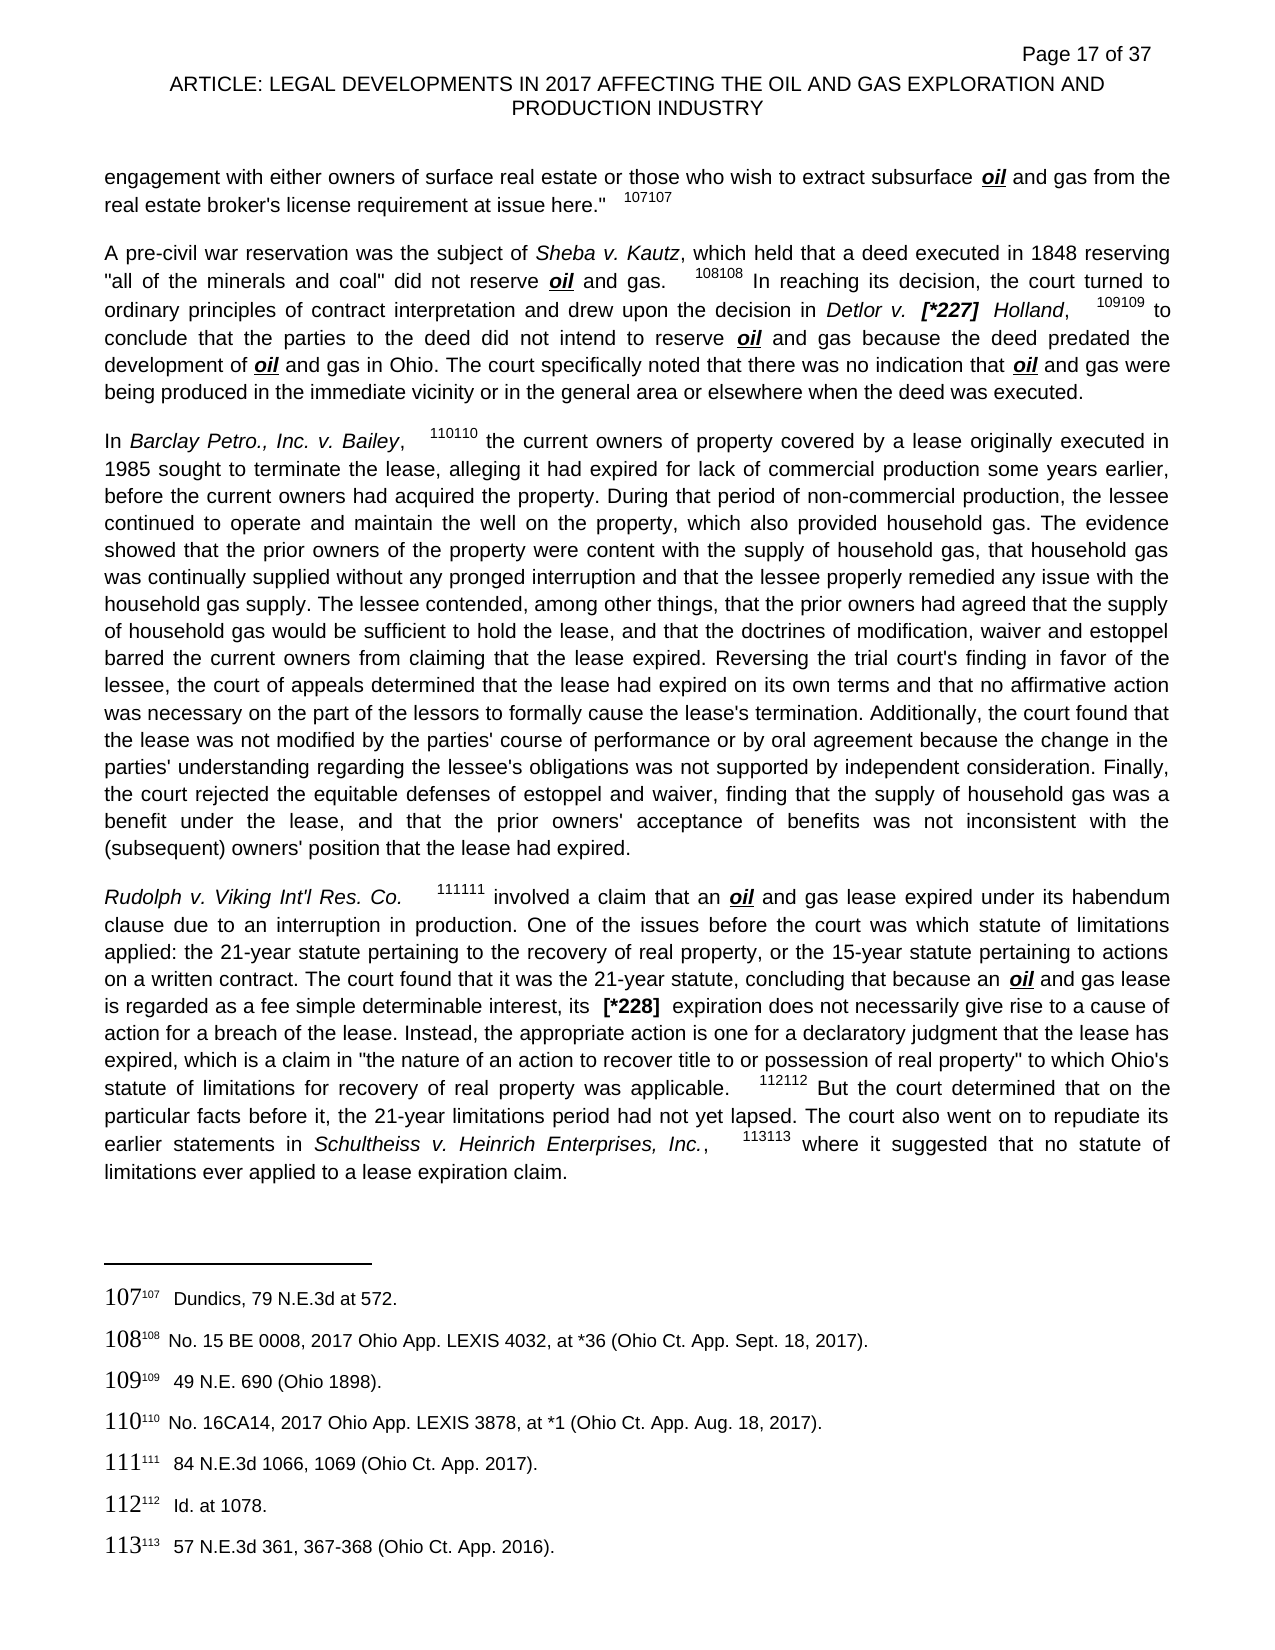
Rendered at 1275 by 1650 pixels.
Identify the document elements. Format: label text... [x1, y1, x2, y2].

text In Barclay Petro., Inc. v. Bailey, 110 the current owners of property covered by a lease originally executed in 1985 sought to terminate the lease, alleging it had expired for lack of commercial production some years earlier, before the current owners had acquired the property. During that period of non-commercial production, the lessee continued to operate and maintain the well on the property, which also provided household gas. The evidence showed that the prior owners of the property were content with the supply of household gas, that household gas was continually supplied without any pronged interruption and that the lessee properly remedied any issue with the household gas supply. The lessee contended, among other things, that the prior owners had agreed that the supply of household gas would be sufficient to hold the lease, and that the doctrines of modification, waiver and estoppel barred the current owners from claiming that the lease expired. Reversing the trial court's finding in favor of the lessee, the court of appeals determined that the lease had expired on its own terms and that no affirmative action was necessary on the part of the lessors to formally cause the lease's termination. Additionally, the court found that the lease was not modified by the parties' course of performance or by oral agreement because the change in the parties' understanding regarding the lessee's obligations was not supported by independent consideration. Finally, the court rejected the equitable defenses of estoppel and waiver, finding that the supply of household gas was a benefit under the lease, and that the prior owners' acceptance of benefits was not inconsistent with the (subsequent) owners' position that the lease had expired. [104, 425, 1171, 860]
text A pre-civil war reservation was the subject of Sheba v. Kautz, which held that a deed executed in 1848 reserving "all of the minerals and coal" did not reserve oil and gas. 108 In reaching its decision, the court turned to ordinary principles of contract interpretation and drew upon the decision in Detlor v. [*227] Holland, 109 to conclude that the parties to the deed did not intend to reserve oil and gas because the deed predated the development of oil and gas in Ohio. The court specifically noted that there was no indication that oil and gas were being produced in the immediate vicinity or in the general area or elsewhere when the deed was executed. [104, 238, 1171, 404]
text Rudolph v. Viking Int'l Res. Co. 111 involved a claim that an oil and gas lease expired under its habendum clause due to an interruption in production. One of the issues before the court was which statute of limitations applied: the 21-year statute pertaining to the recovery of real property, or the 15-year statute pertaining to actions on a written contract. The court found that it was the 21-year statute, concluding that because an oil and gas lease is regarded as a fee simple determinable interest, its [*228] expiration does not necessarily give rise to a cause of action for a breach of the lease. Instead, the appropriate action is one for a declaratory judgment that the lease has expired, which is a claim in "the nature of an action to recover title to or possession of real property" to which Ohio's statute of limitations for recovery of real property was applicable. 112 But the court determined that on the particular facts before it, the 21-year limitations period had not yet lapsed. The court also went on to repudiate its earlier statements in Schultheiss v. Heinrich Enterprises, Inc., 113 where it suggested that no statute of limitations ever applied to a lease expiration claim. [104, 881, 1171, 1183]
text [104, 161, 1171, 217]
